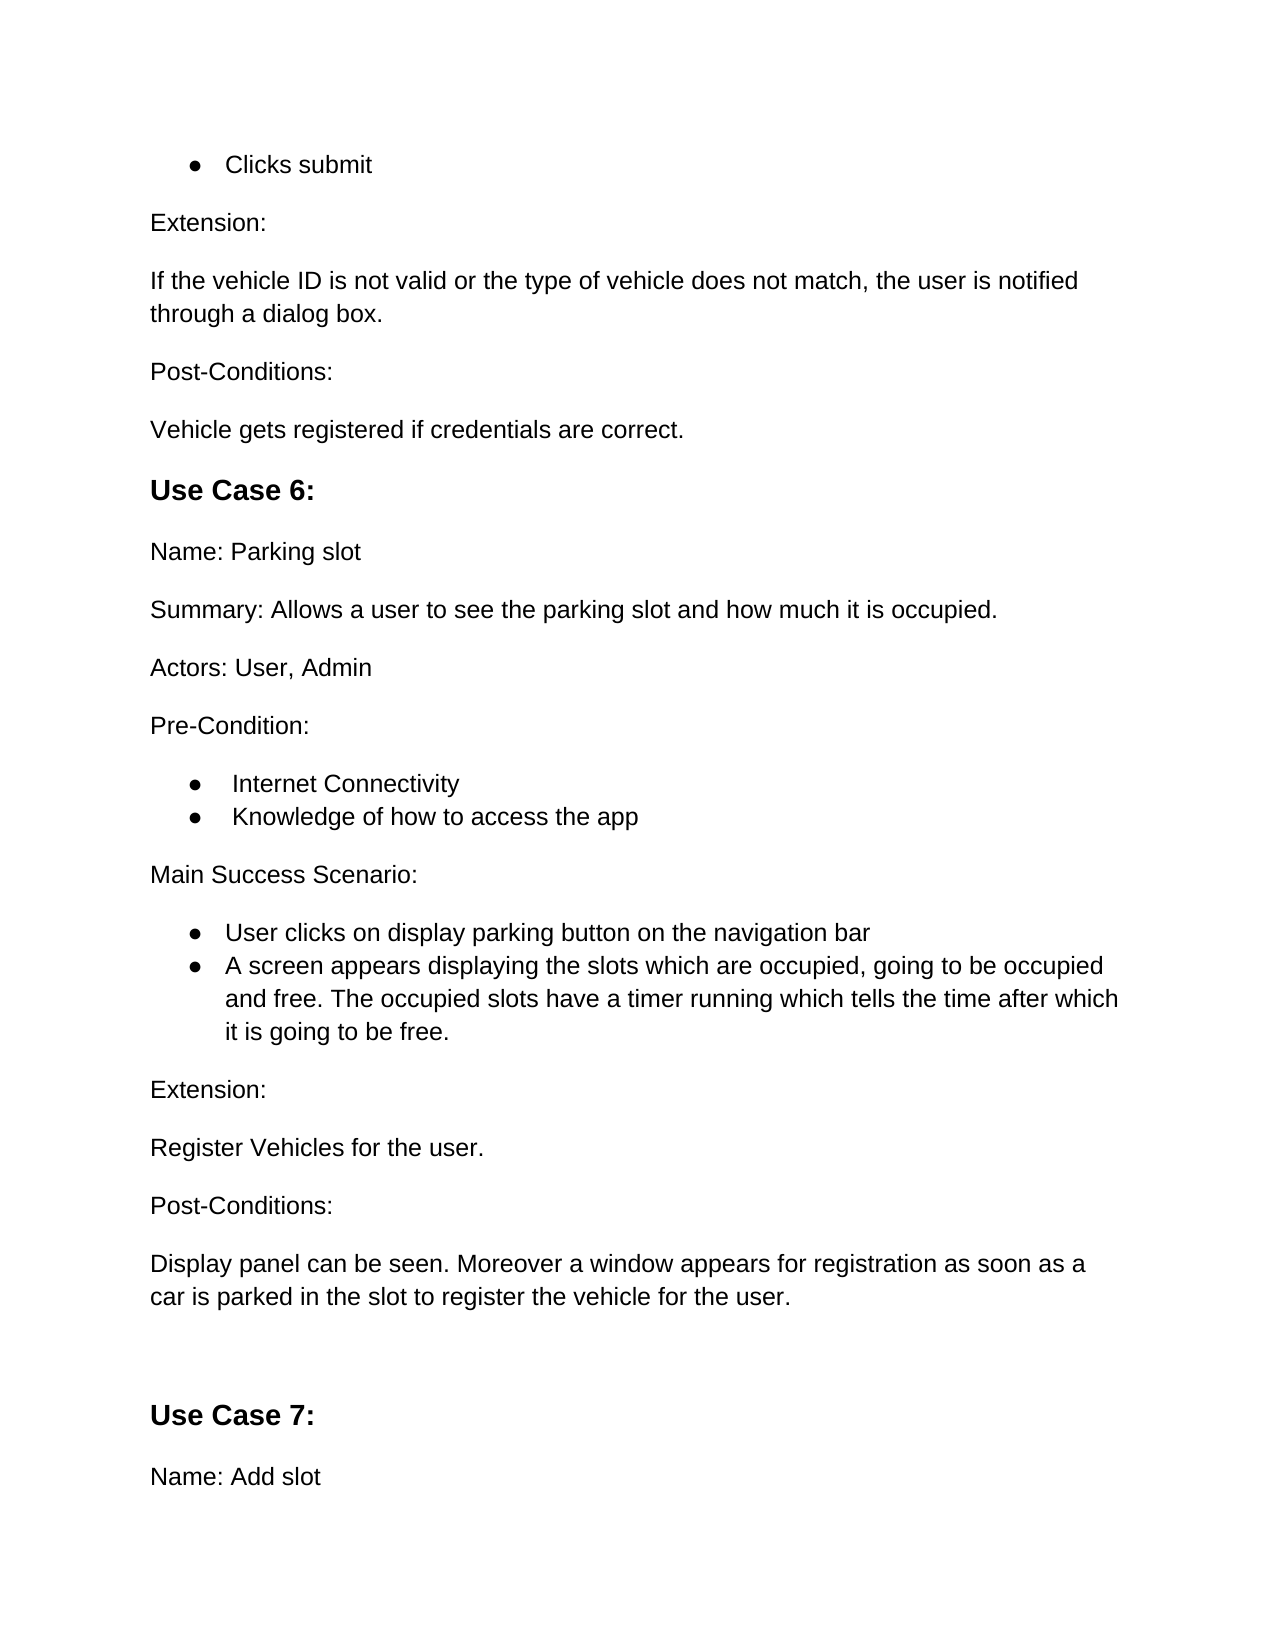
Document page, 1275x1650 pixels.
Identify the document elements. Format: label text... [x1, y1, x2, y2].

text Vehicle gets registered if credentials are correct. [150, 415, 1125, 444]
text Post-Conditions: [150, 1191, 1125, 1220]
text Name: Add slot [150, 1462, 1125, 1490]
text Pre-Condition: [150, 711, 1125, 739]
text Use Case 7: [150, 1398, 1125, 1432]
text Display panel can be seen. Moreover a window appears for registration as soon as a car is parked in the slot to register the vehicle for the user. [150, 1249, 1125, 1311]
text Name: Parking slot [150, 537, 1125, 565]
list Knowledge of how to access the app [187, 802, 1125, 831]
text Register Vehicles for the user. [150, 1133, 1125, 1162]
list User clicks on display parking button on the navigation bar [187, 918, 1125, 947]
text Main Success Scenario: [150, 860, 1125, 888]
text If the vehicle ID is not valid or the type of vehicle does not match, the user is notified through a dialog box. [150, 266, 1125, 328]
text Summary: Allows a user to see the parking slot and how much it is occupied. [150, 595, 1125, 623]
list Clicks submit [187, 150, 1125, 179]
text Use Case 6: [150, 473, 1125, 507]
list A screen appears displaying the slots which are occupied, going to be occupied and free. The occupied slots have a timer running which tells the time after which it is going to be free. [187, 951, 1125, 1046]
list Internet Connectivity [187, 769, 1125, 797]
text Post-Conditions: [150, 357, 1125, 386]
text Actors: User, Admin [150, 653, 1125, 681]
text Extension: [150, 1075, 1125, 1104]
text Extension: [150, 208, 1125, 237]
